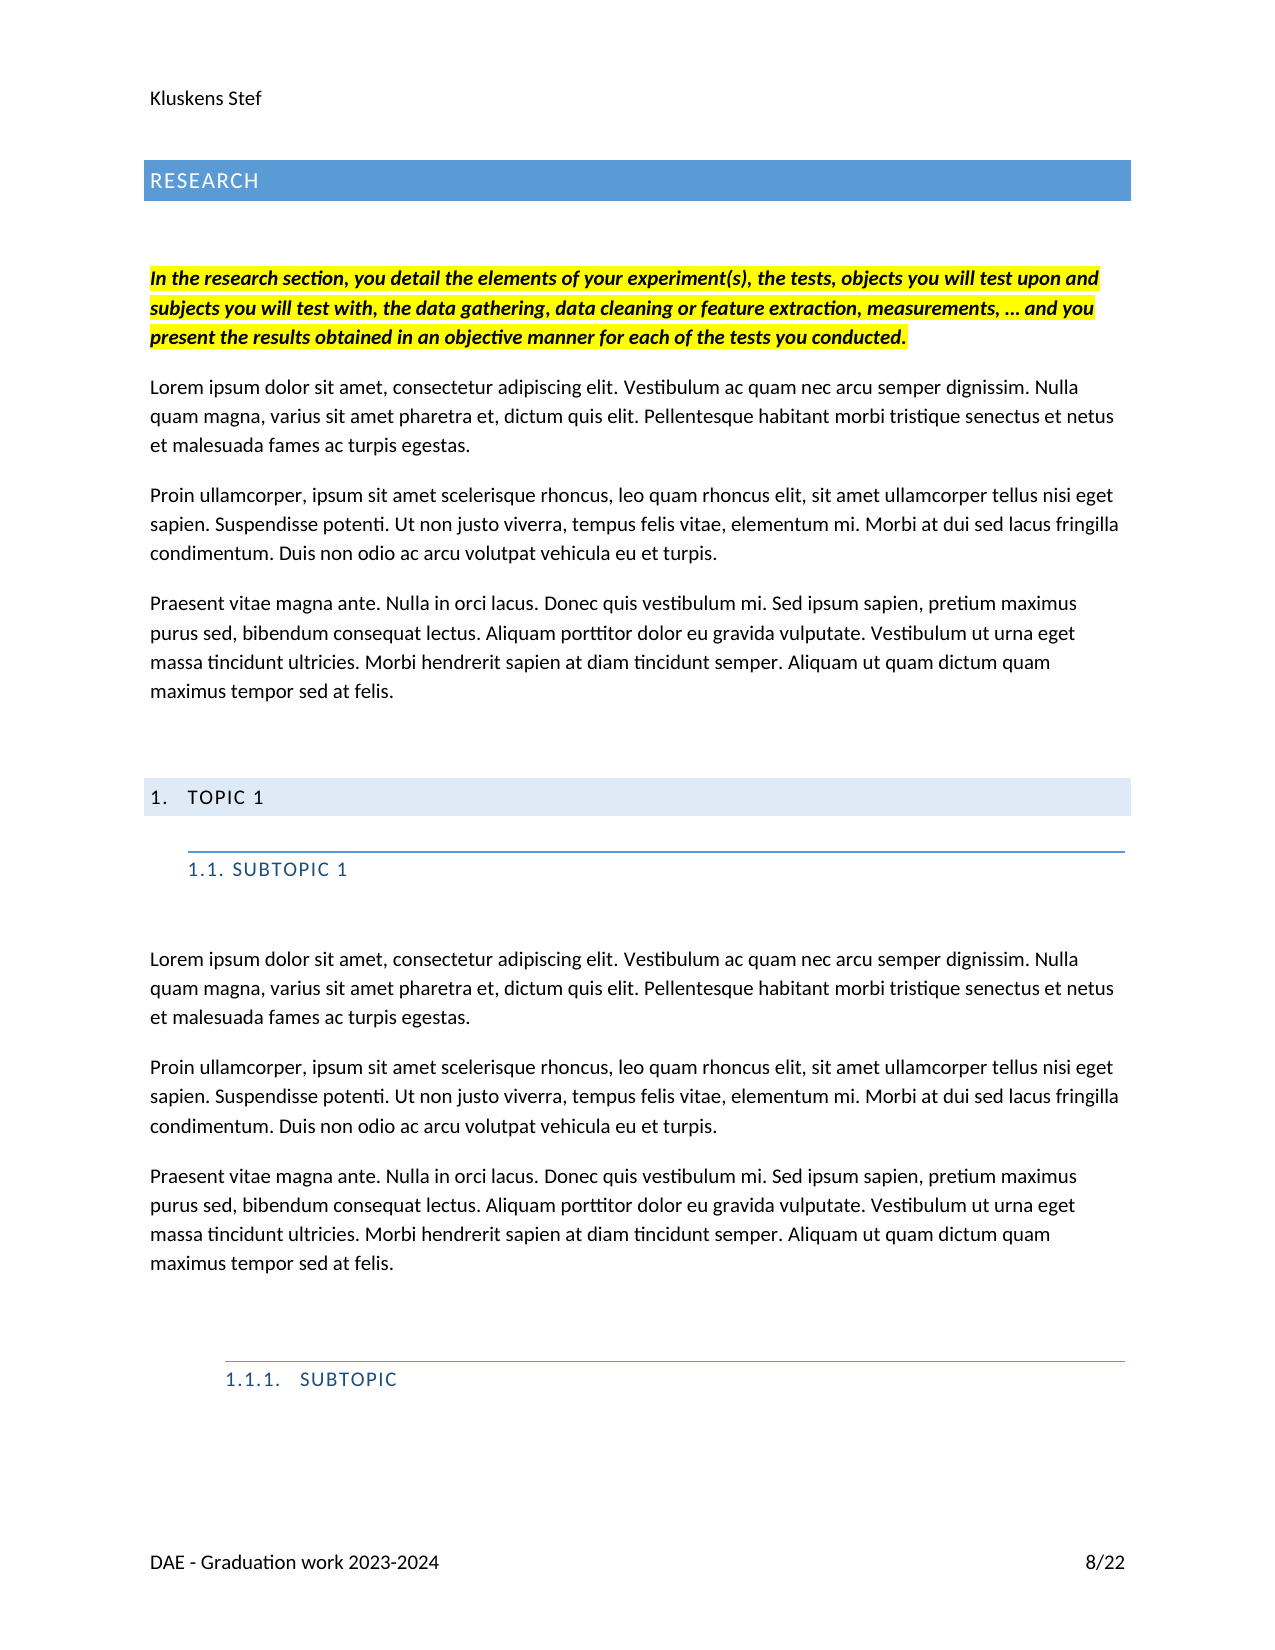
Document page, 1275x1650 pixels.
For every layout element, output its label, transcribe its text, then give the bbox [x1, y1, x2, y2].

subtitle Subtopic 1 [187, 852, 1125, 882]
text Lorem ipsum dolor sit amet, consectetur adipiscing elit. Vestibulum ac quam nec arcu semper dignissim. Nulla quam magna, varius sit amet pharetra et, dictum quis elit. Pellentesque habitant morbi tristique senectus et netus et malesuada fames ac turpis egestas. [150, 946, 1125, 1030]
subtitle Topic 1 [150, 784, 1125, 810]
subtitle Subtopic [225, 1362, 1125, 1392]
text Proin ullamcorper, ipsum sit amet scelerisque rhoncus, leo quam rhoncus elit, sit amet ullamcorper tellus nisi eget sapien. Suspendisse potenti. Ut non justo viverra, tempus felis vitae, elementum mi. Morbi at dui sed lacus fringilla condimentum. Duis non odio ac arcu volutpat vehicula eu et turpis. [150, 1054, 1125, 1138]
text Proin ullamcorper, ipsum sit amet scelerisque rhoncus, leo quam rhoncus elit, sit amet ullamcorper tellus nisi eget sapien. Suspendisse potenti. Ut non justo viverra, tempus felis vitae, elementum mi. Morbi at dui sed lacus fringilla condimentum. Duis non odio ac arcu volutpat vehicula eu et turpis. [150, 482, 1125, 566]
text Lorem ipsum dolor sit amet, consectetur adipiscing elit. Vestibulum ac quam nec arcu semper dignissim. Nulla quam magna, varius sit amet pharetra et, dictum quis elit. Pellentesque habitant morbi tristique senectus et netus et malesuada fames ac turpis egestas. [150, 374, 1125, 458]
text In the research section, you detail the elements of your experiment(s), the tests, objects you will test upon and subjects you will test with, the data gathering, data cleaning or feature extraction, measurements, … and you present the results obtained in an objective manner for each of the tests you conducted. [150, 266, 1125, 349]
subtitle Research [150, 167, 1125, 195]
